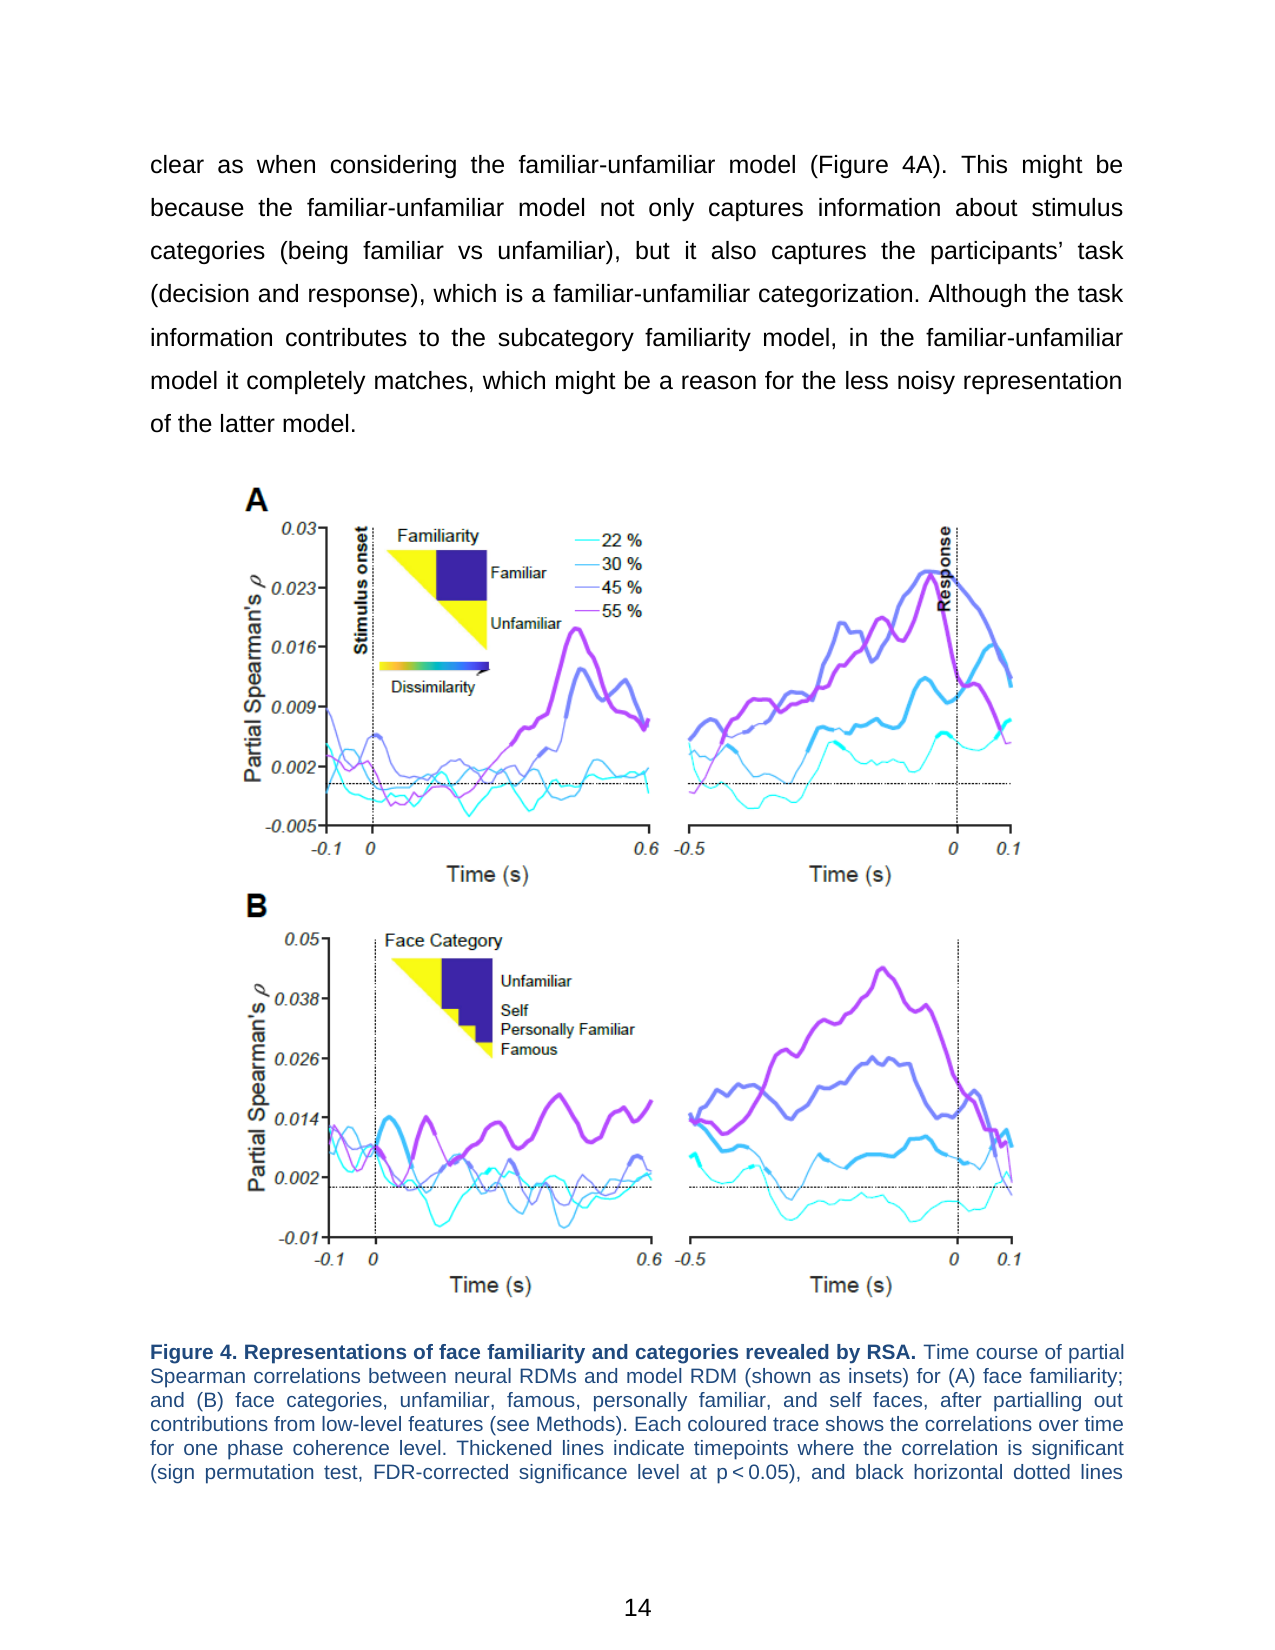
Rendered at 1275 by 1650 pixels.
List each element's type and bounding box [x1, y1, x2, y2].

text [150, 150, 1125, 437]
text [150, 1340, 1125, 1484]
